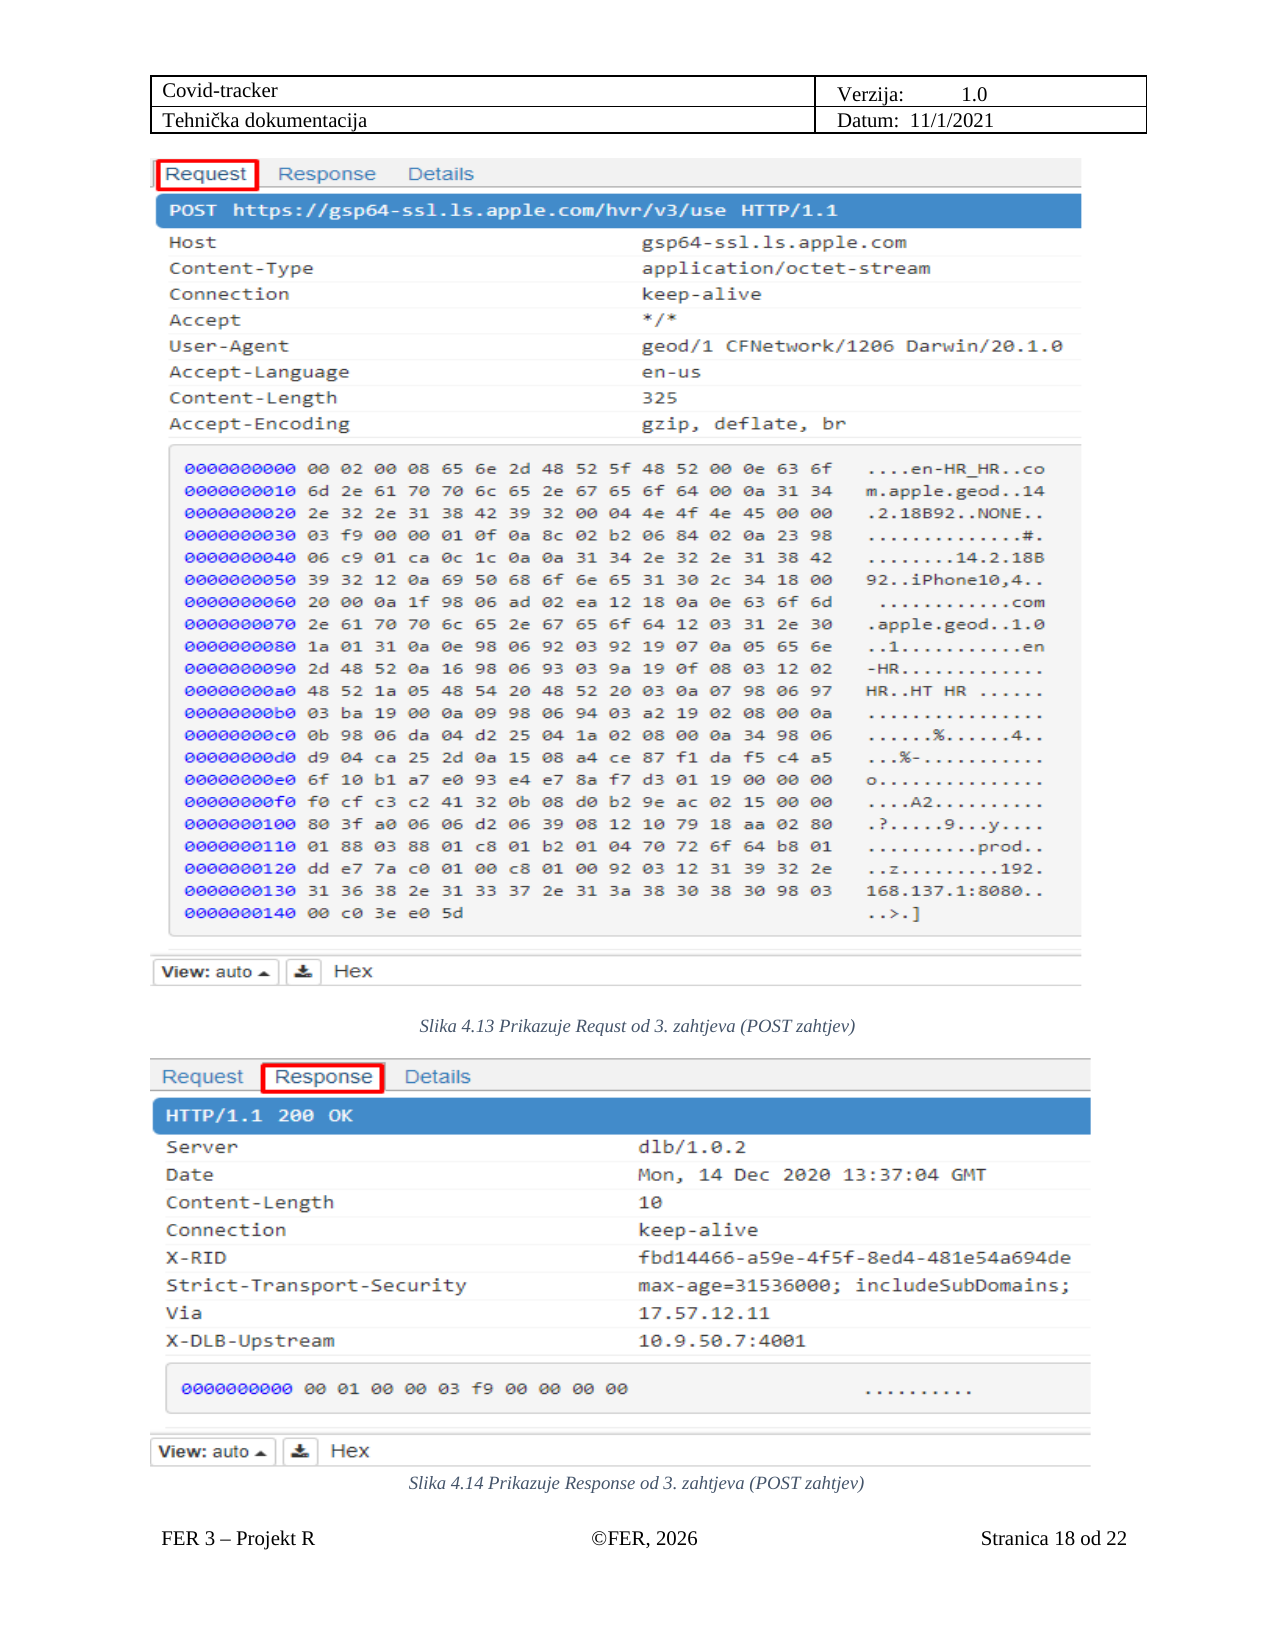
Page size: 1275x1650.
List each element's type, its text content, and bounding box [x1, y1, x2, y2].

text Slika 4.14 Prikazuje Response od 3. zahtjeva (POST zahtjev) [150, 1472, 1125, 1493]
picture [150, 1057, 1091, 1472]
picture [150, 158, 1082, 991]
text Slika 4.13 Prikazuje Requst od 3. zahtjeva (POST zahtjev) [150, 1015, 1125, 1037]
